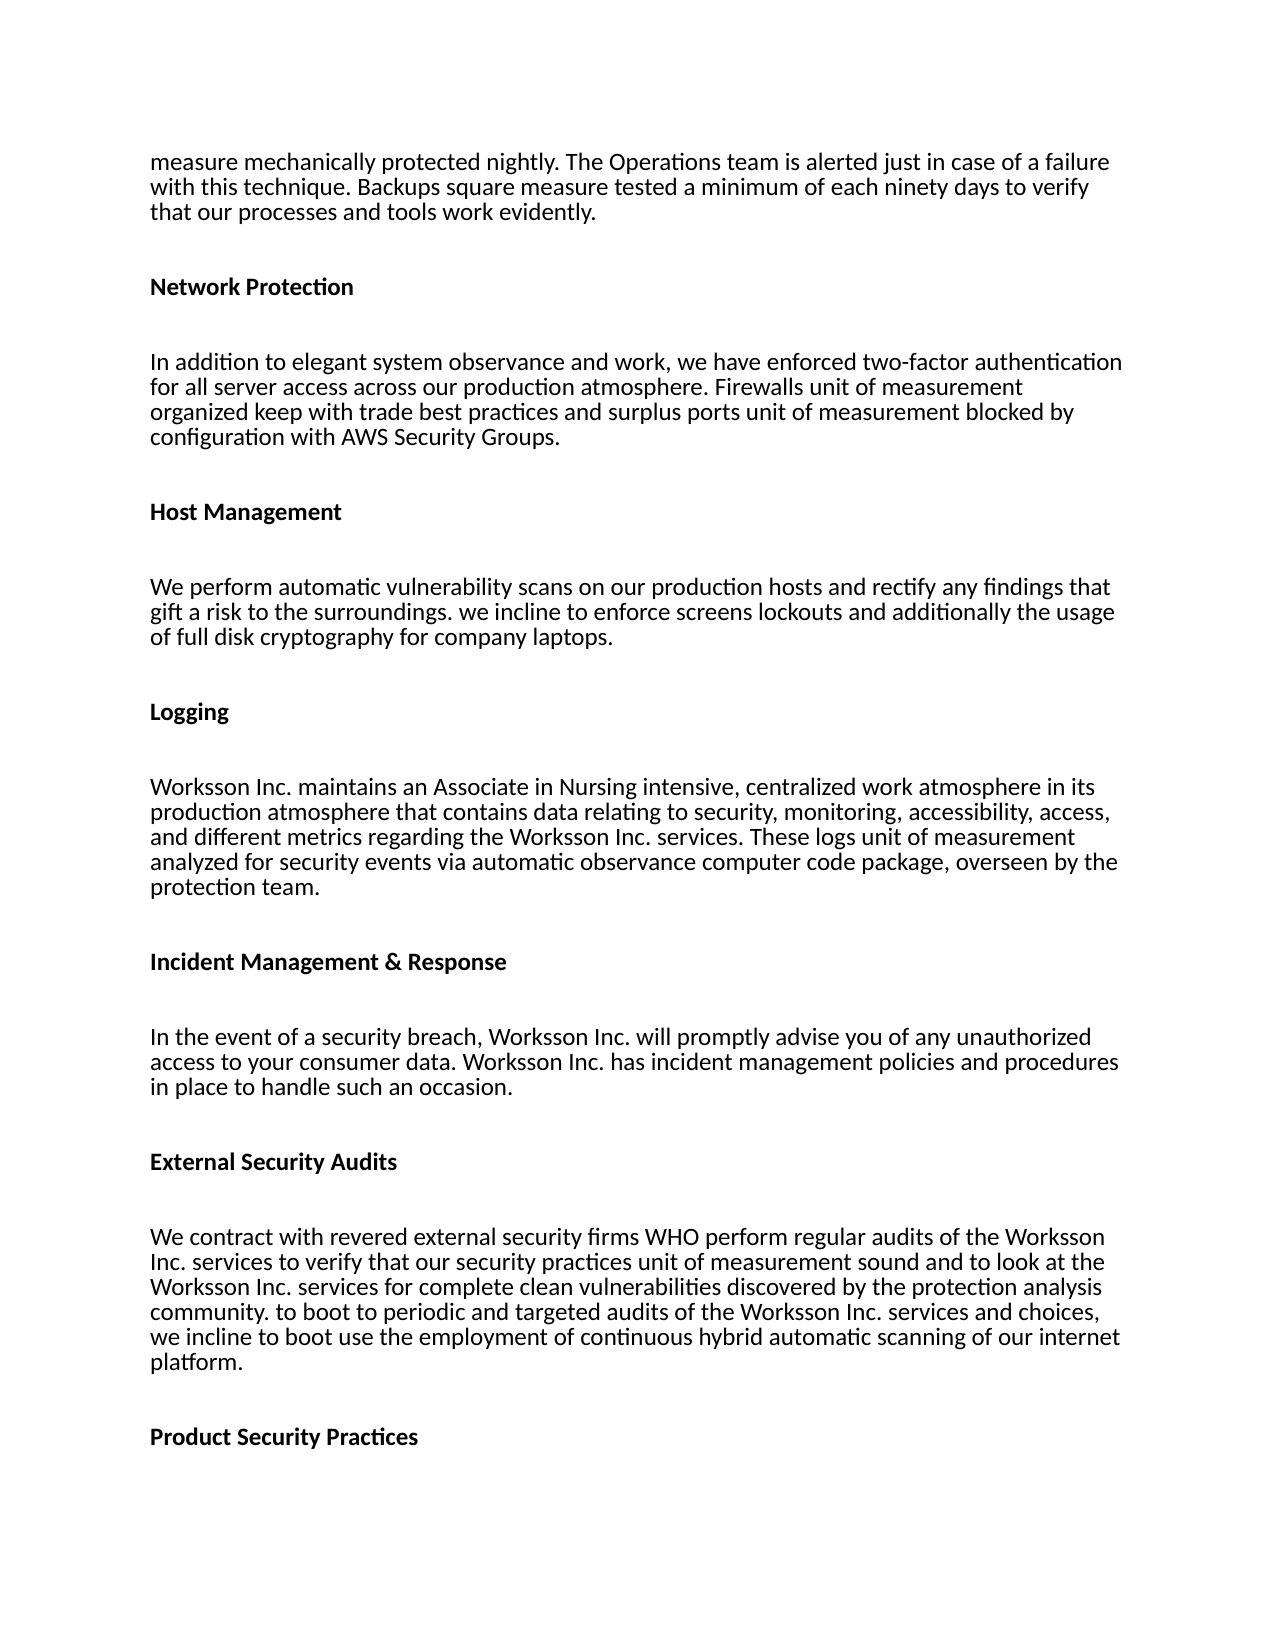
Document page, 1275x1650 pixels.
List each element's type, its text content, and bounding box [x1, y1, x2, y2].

text Incident Management & Response [150, 950, 1125, 975]
text In addition to elegant system observance and work, we have enforced two-factor authentication for all server access across our production atmosphere. Firewalls unit of measurement organized keep with trade best practices and surplus ports unit of measurement blocked by configuration with AWS Security Groups. [150, 350, 1125, 450]
text Logging [150, 700, 1125, 725]
text External Security Audits [150, 1150, 1125, 1175]
text We perform automatic vulnerability scans on our production hosts and rectify any findings that gift a risk to the surroundings. we incline to enforce screens lockouts and additionally the usage of full disk cryptography for company laptops. [150, 575, 1125, 650]
text Network Protection [150, 275, 1125, 300]
text Host Management [150, 500, 1125, 525]
text In the event of a security breach, Worksson Inc. will promptly advise you of any unauthorized access to your consumer data. Worksson Inc. has incident management policies and procedures in place to handle such an occasion. [150, 1025, 1125, 1100]
text Product Security Practices [150, 1425, 1125, 1450]
text We contract with revered external security firms WHO perform regular audits of the Worksson Inc. services to verify that our security practices unit of measurement sound and to look at the Worksson Inc. services for complete clean vulnerabilities discovered by the protection analysis community. to boot to periodic and targeted audits of the Worksson Inc. services and choices, we incline to boot use the employment of continuous hybrid automatic scanning of our internet platform. [150, 1225, 1125, 1375]
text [150, 150, 1125, 225]
text Worksson Inc. maintains an Associate in Nursing intensive, centralized work atmosphere in its production atmosphere that contains data relating to security, monitoring, accessibility, access, and different metrics regarding the Worksson Inc. services. These logs unit of measurement analyzed for security events via automatic observance computer code package, overseen by the protection team. [150, 775, 1125, 900]
